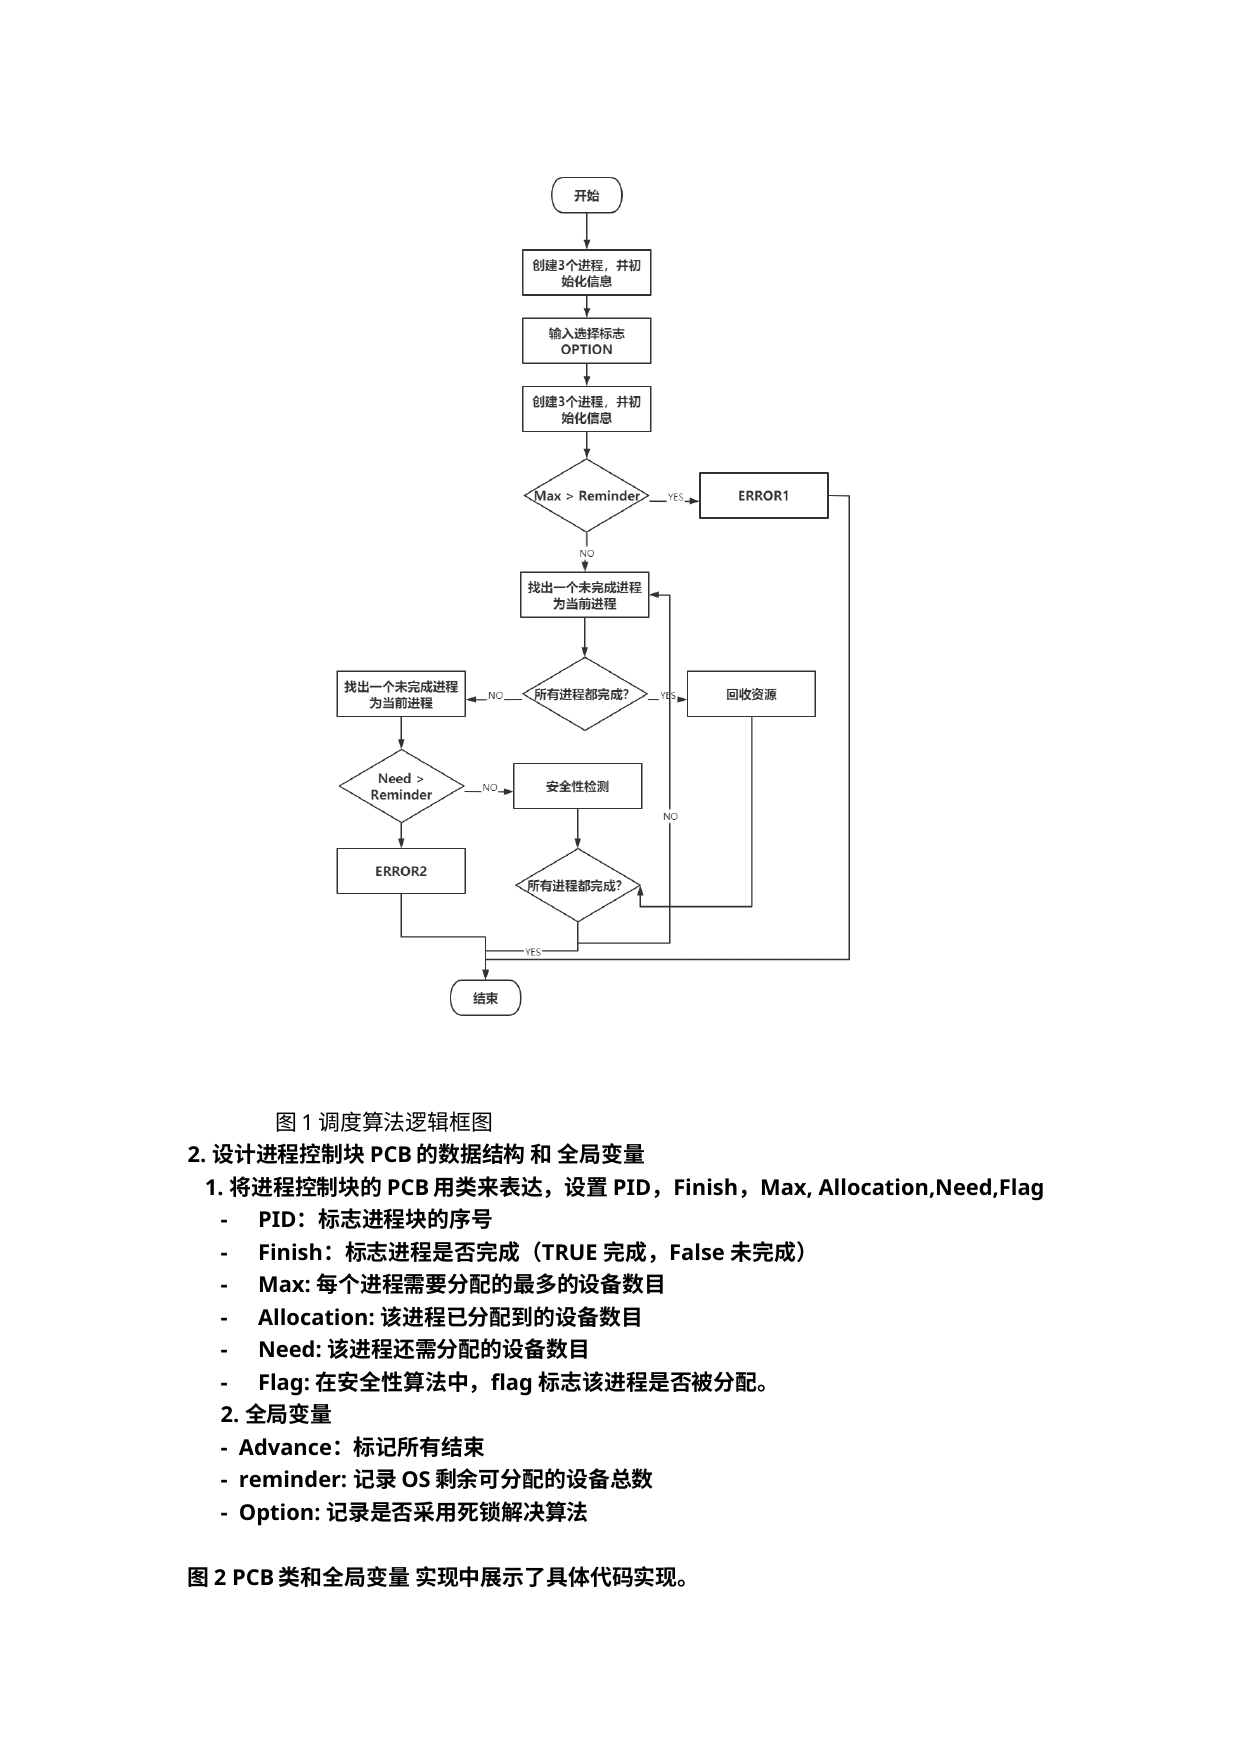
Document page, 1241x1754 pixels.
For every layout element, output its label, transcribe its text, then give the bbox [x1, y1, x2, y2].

list PID：标志进程块的序号 [220, 1202, 1053, 1234]
text 图1调度算法逻辑框图 [187, 1104, 1053, 1137]
text - Advance：标记所有结束 [220, 1429, 1053, 1462]
list Need: 该进程还需分配的设备数目 [220, 1332, 1053, 1364]
text - reminder: 记录OS剩余可分配的设备总数 [220, 1462, 1053, 1494]
text 2. 设计进程控制块PCB的数据结构 和 全局变量 [187, 1137, 1053, 1169]
list Allocation: 该进程已分配到的设备数目 [220, 1299, 1053, 1332]
list Flag: 在安全性算法中，flag 标志该进程是否被分配。 [220, 1364, 1053, 1397]
text 图2 PCB类和全局变量 实现中展示了具体代码实现。 [187, 1559, 1053, 1592]
text 2. 全局变量 [220, 1397, 1053, 1429]
picture [287, 162, 957, 1079]
list Finish：标志进程是否完成（TRUE 完成，False 未完成） [220, 1234, 1053, 1267]
list Max: 每个进程需要分配的最多的设备数目 [220, 1267, 1053, 1299]
text 1. 将进程控制块的PCB用类来表达，设置PID，Finish，Max, Allocation,Need,Flag [187, 1169, 1053, 1202]
text - Option: 记录是否采用死锁解决算法 [220, 1494, 1053, 1527]
